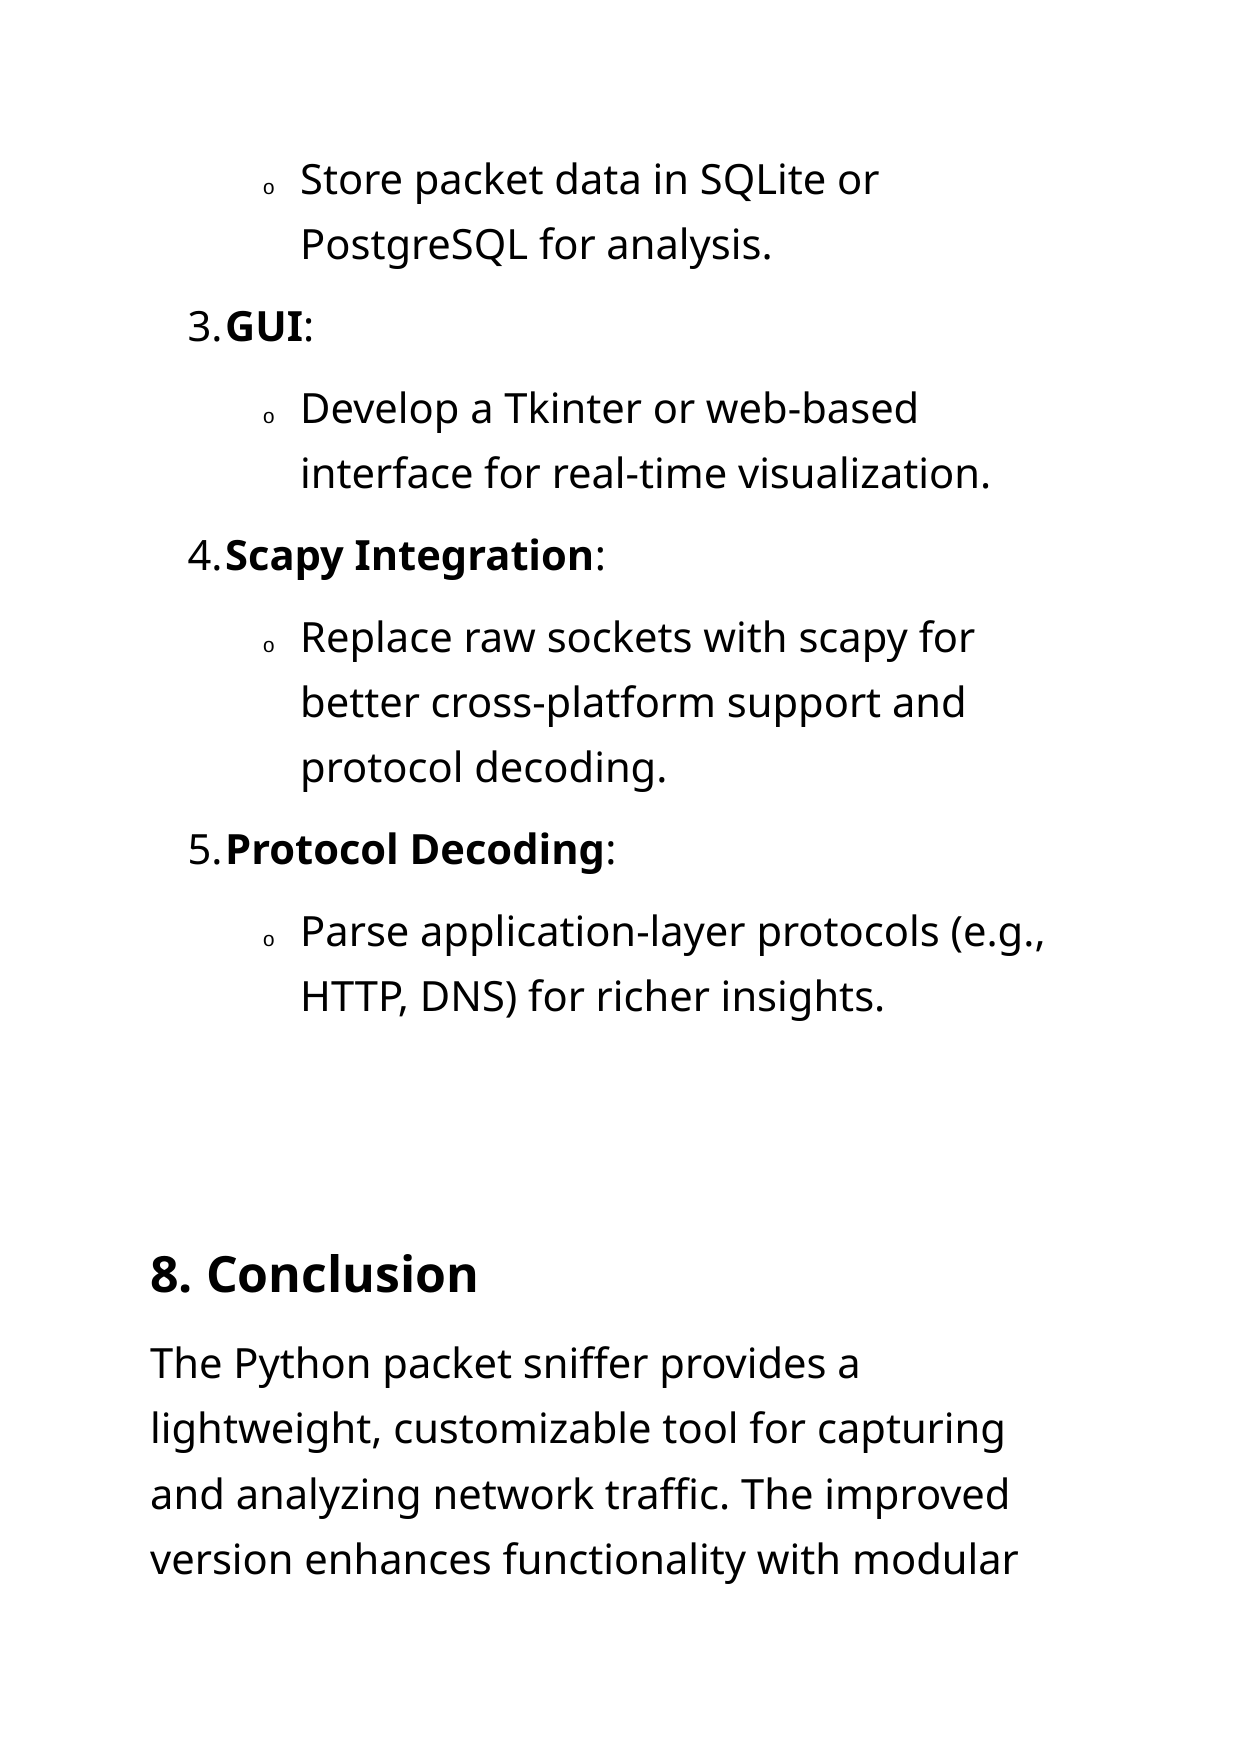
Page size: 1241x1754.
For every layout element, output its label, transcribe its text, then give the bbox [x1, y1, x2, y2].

list Replace raw sockets with scapy for better cross-platform support and protocol decoding. [262, 608, 1090, 795]
list Develop a Tkinter or web-based interface for real-time visualization. [262, 379, 1090, 501]
list Protocol Decoding: [187, 820, 1090, 877]
list Scapy Integration: [187, 526, 1090, 583]
text 8. Conclusion [150, 1239, 1090, 1307]
list GUI: [187, 297, 1090, 354]
list Store packet data in SQLite or PostgreSQL for analysis. [262, 150, 1090, 272]
list Parse application-layer protocols (e.g., HTTP, DNS) for richer insights. [262, 902, 1090, 1024]
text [150, 1334, 1090, 1587]
